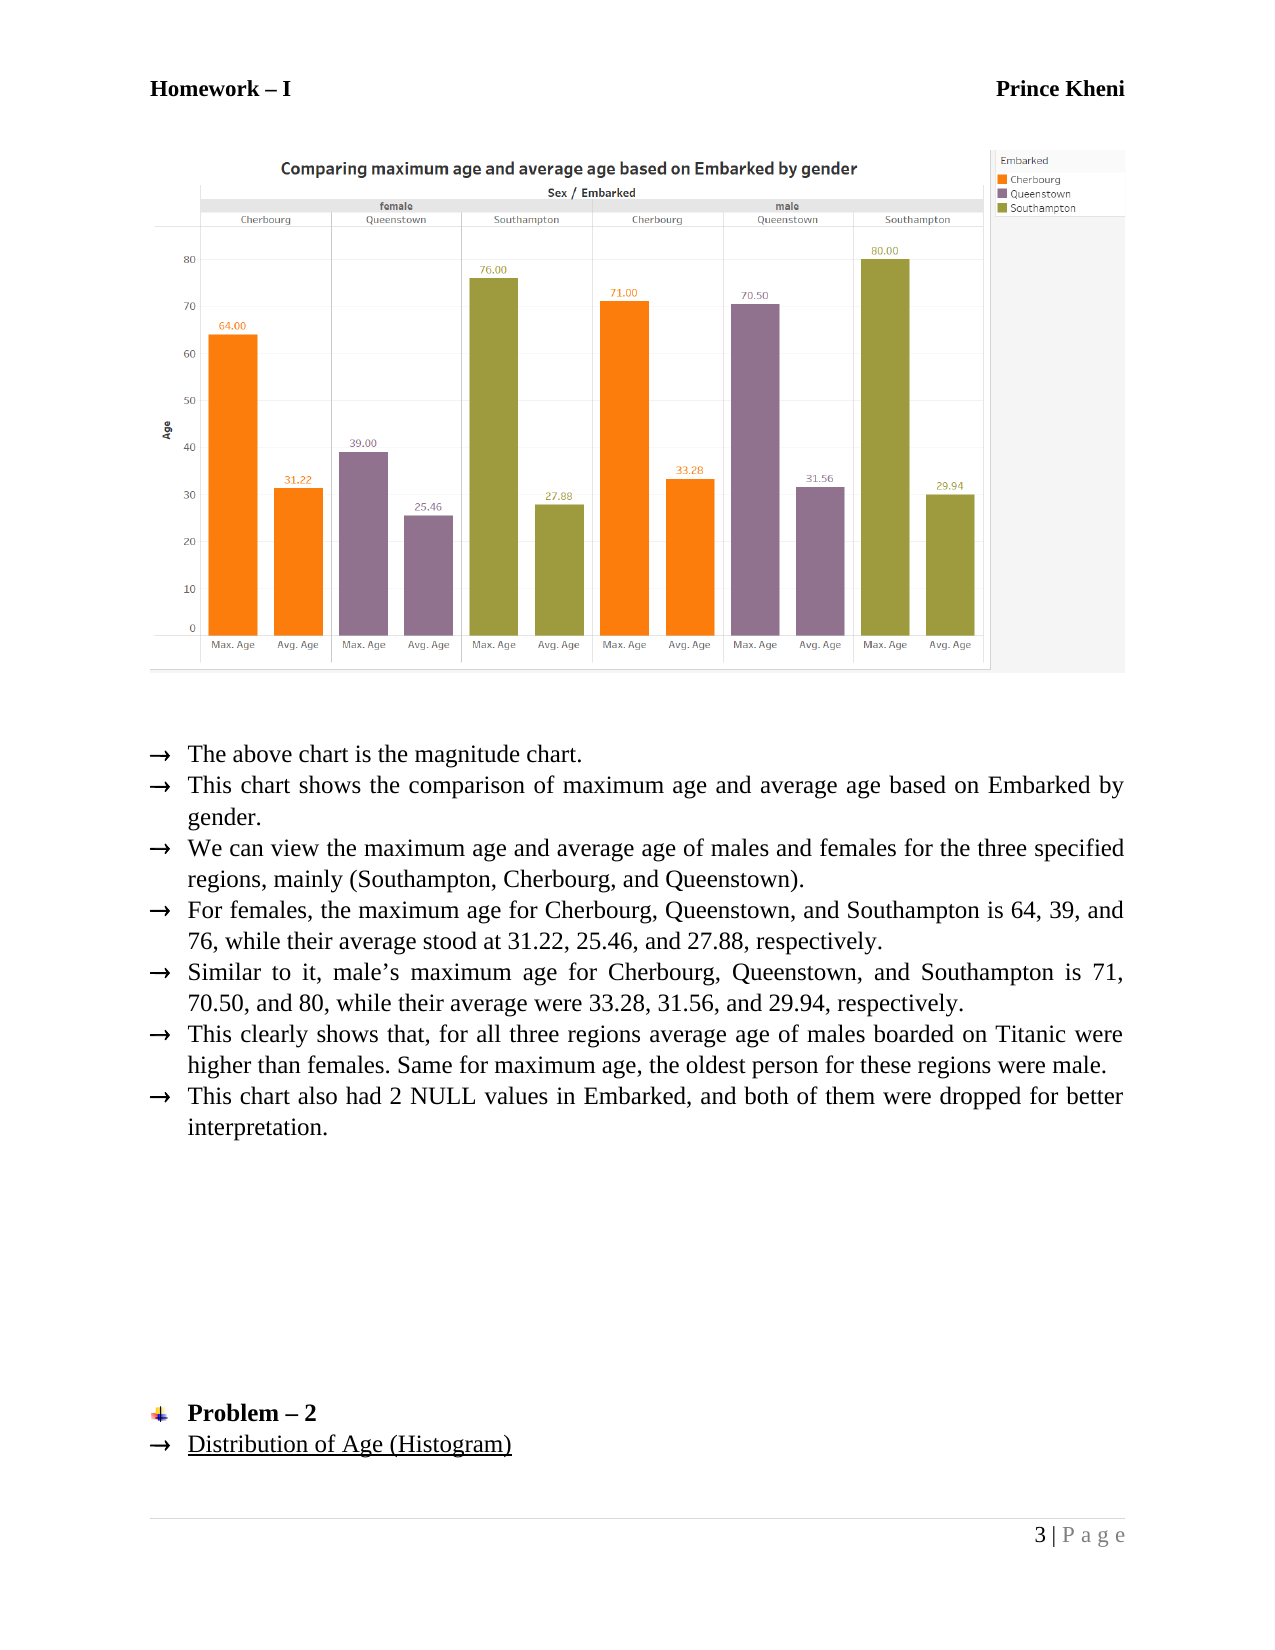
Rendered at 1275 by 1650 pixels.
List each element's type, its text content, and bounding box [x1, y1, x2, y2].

list This clearly shows that, for all three regions average age of males boarded on Titanic were higher than females. Same for maximum age, the oldest person for these regions were male. [150, 1019, 1125, 1079]
picture [151, 1405, 168, 1422]
list This chart shows the comparison of maximum age and average age based on Embarked by gender. [150, 771, 1125, 830]
picture [150, 150, 1125, 673]
list This chart also had 2 NULL values in Embarked, and both of them were dropped for better interpretation. [150, 1081, 1125, 1141]
list Problem – 2 [150, 1398, 1125, 1427]
list For females, the maximum age for Cherbourg, Queenstown, and Southampton is 64, 39, and 76, while their average stood at 31.22, 25.46, and 27.88, respectively. [150, 895, 1125, 954]
list Similar to it, male’s maximum age for Cherbourg, Queenstown, and Southampton is 71, 70.50, and 80, while their average were 33.28, 31.56, and 29.94, respectively. [150, 957, 1125, 1017]
list We can view the maximum age and average age of males and females for the three specified regions, mainly (Southampton, Cherbourg, and Queenstown). [150, 833, 1125, 892]
list The above chart is the magnitude chart. [150, 739, 1125, 768]
list Distribution of Age (Histogram) [150, 1429, 1125, 1458]
